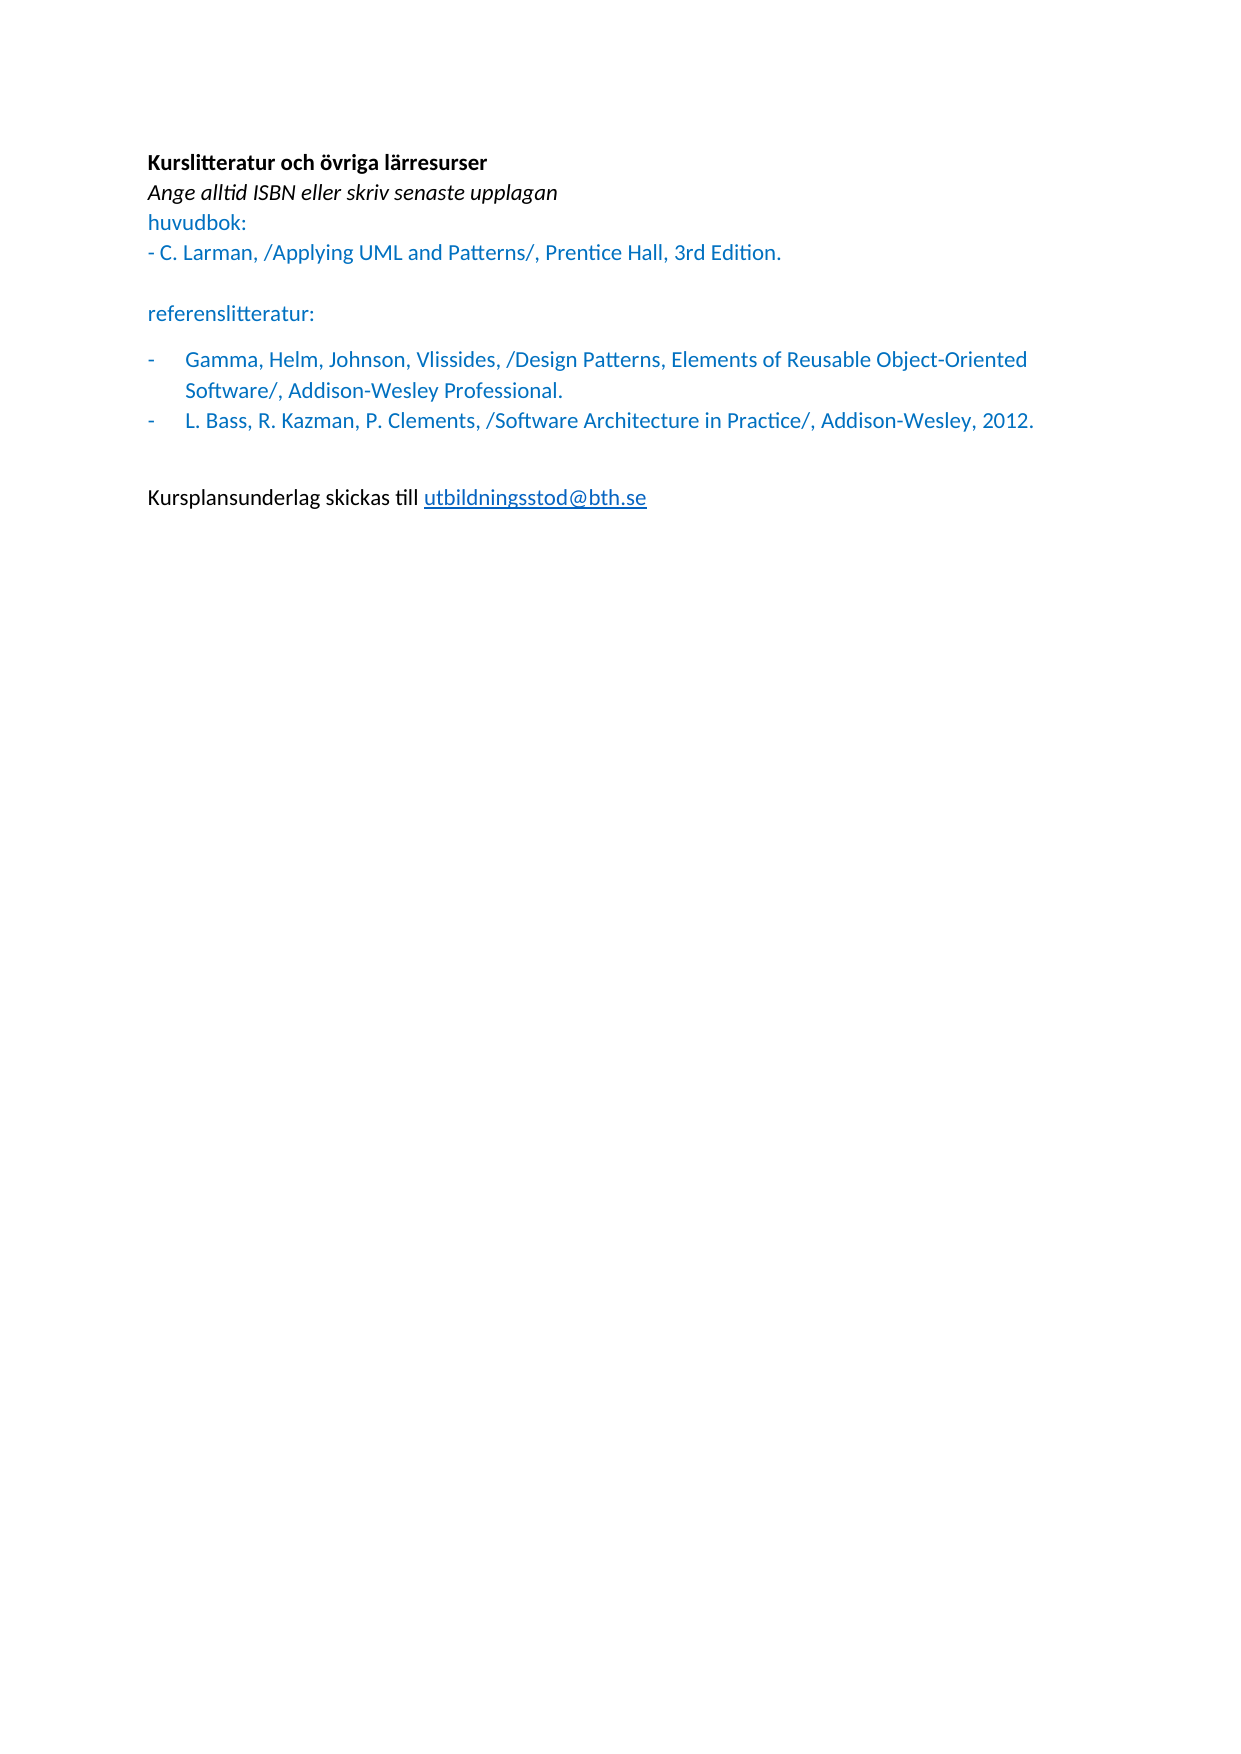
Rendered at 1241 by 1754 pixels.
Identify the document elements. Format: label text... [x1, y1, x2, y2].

text Kursplansunderlag skickas till utbildningsstod@bth.se [148, 483, 1093, 511]
text Ange alltid ISBN eller skriv senaste upplagan [148, 178, 1093, 206]
list Gamma, Helm, Johnson, Vlissides, /Design Patterns, Elements of Reusable Object-Oriented Software/, Addison-Wesley Professional. [148, 346, 1093, 404]
text referenslitteratur: [148, 299, 1093, 327]
list L. Bass, R. Kazman, P. Clements, /Software Architecture in Practice/, Addison-Wesley, 2012. [148, 406, 1093, 434]
text huvudbok: [148, 208, 1093, 236]
text - C. Larman, /Applying UML and Patterns/, Prentice Hall, 3rd Edition. [148, 238, 1093, 266]
text Kurslitteratur och övriga lärresurser [148, 148, 1093, 176]
